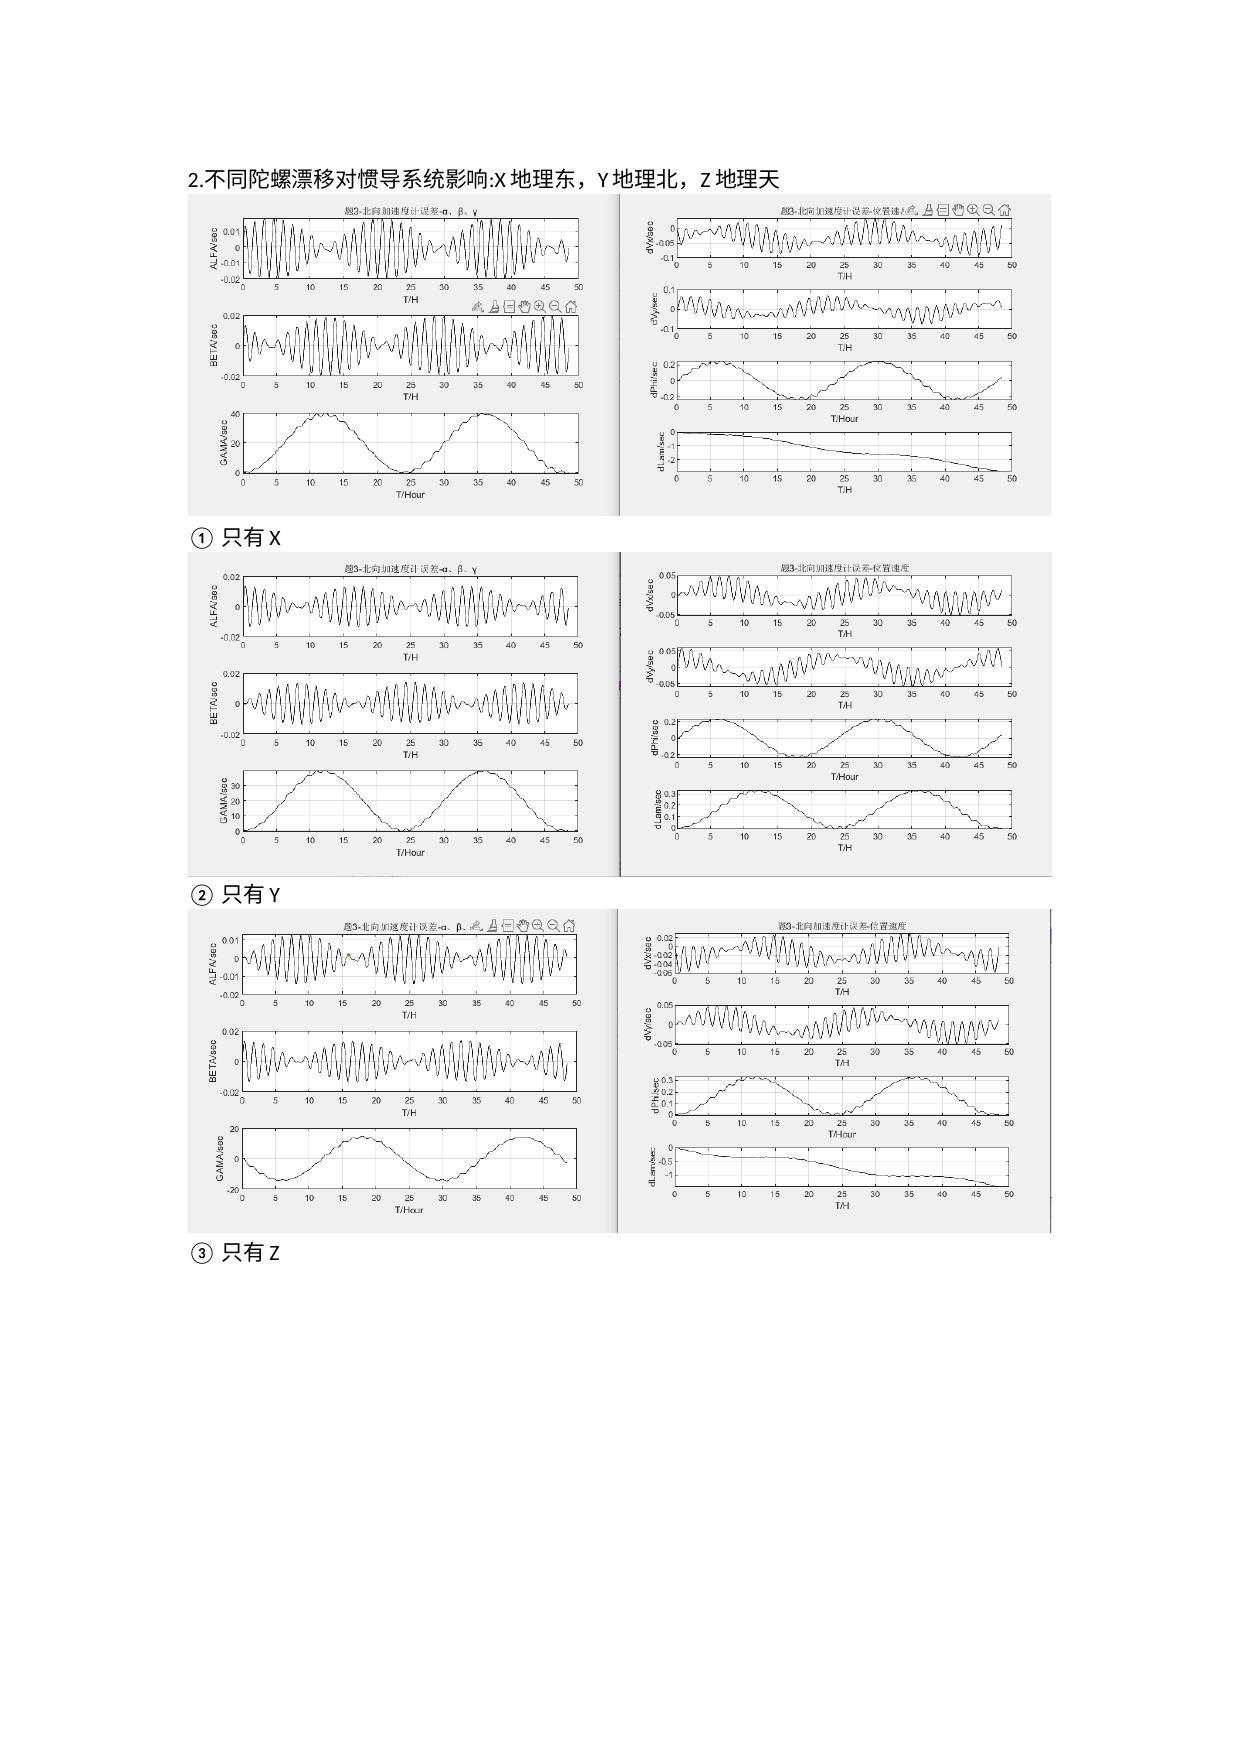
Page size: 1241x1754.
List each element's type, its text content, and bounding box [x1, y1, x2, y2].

picture [187, 552, 1052, 877]
list ①只有X [187, 519, 1053, 552]
list ②只有Y [187, 877, 1053, 909]
picture [187, 194, 1052, 516]
list 2.不同陀螺漂移对惯导系统影响:X地理东，Y地理北，Z地理天 [187, 162, 1053, 194]
list ③只有Z [187, 1234, 1053, 1267]
picture [187, 909, 1052, 1233]
